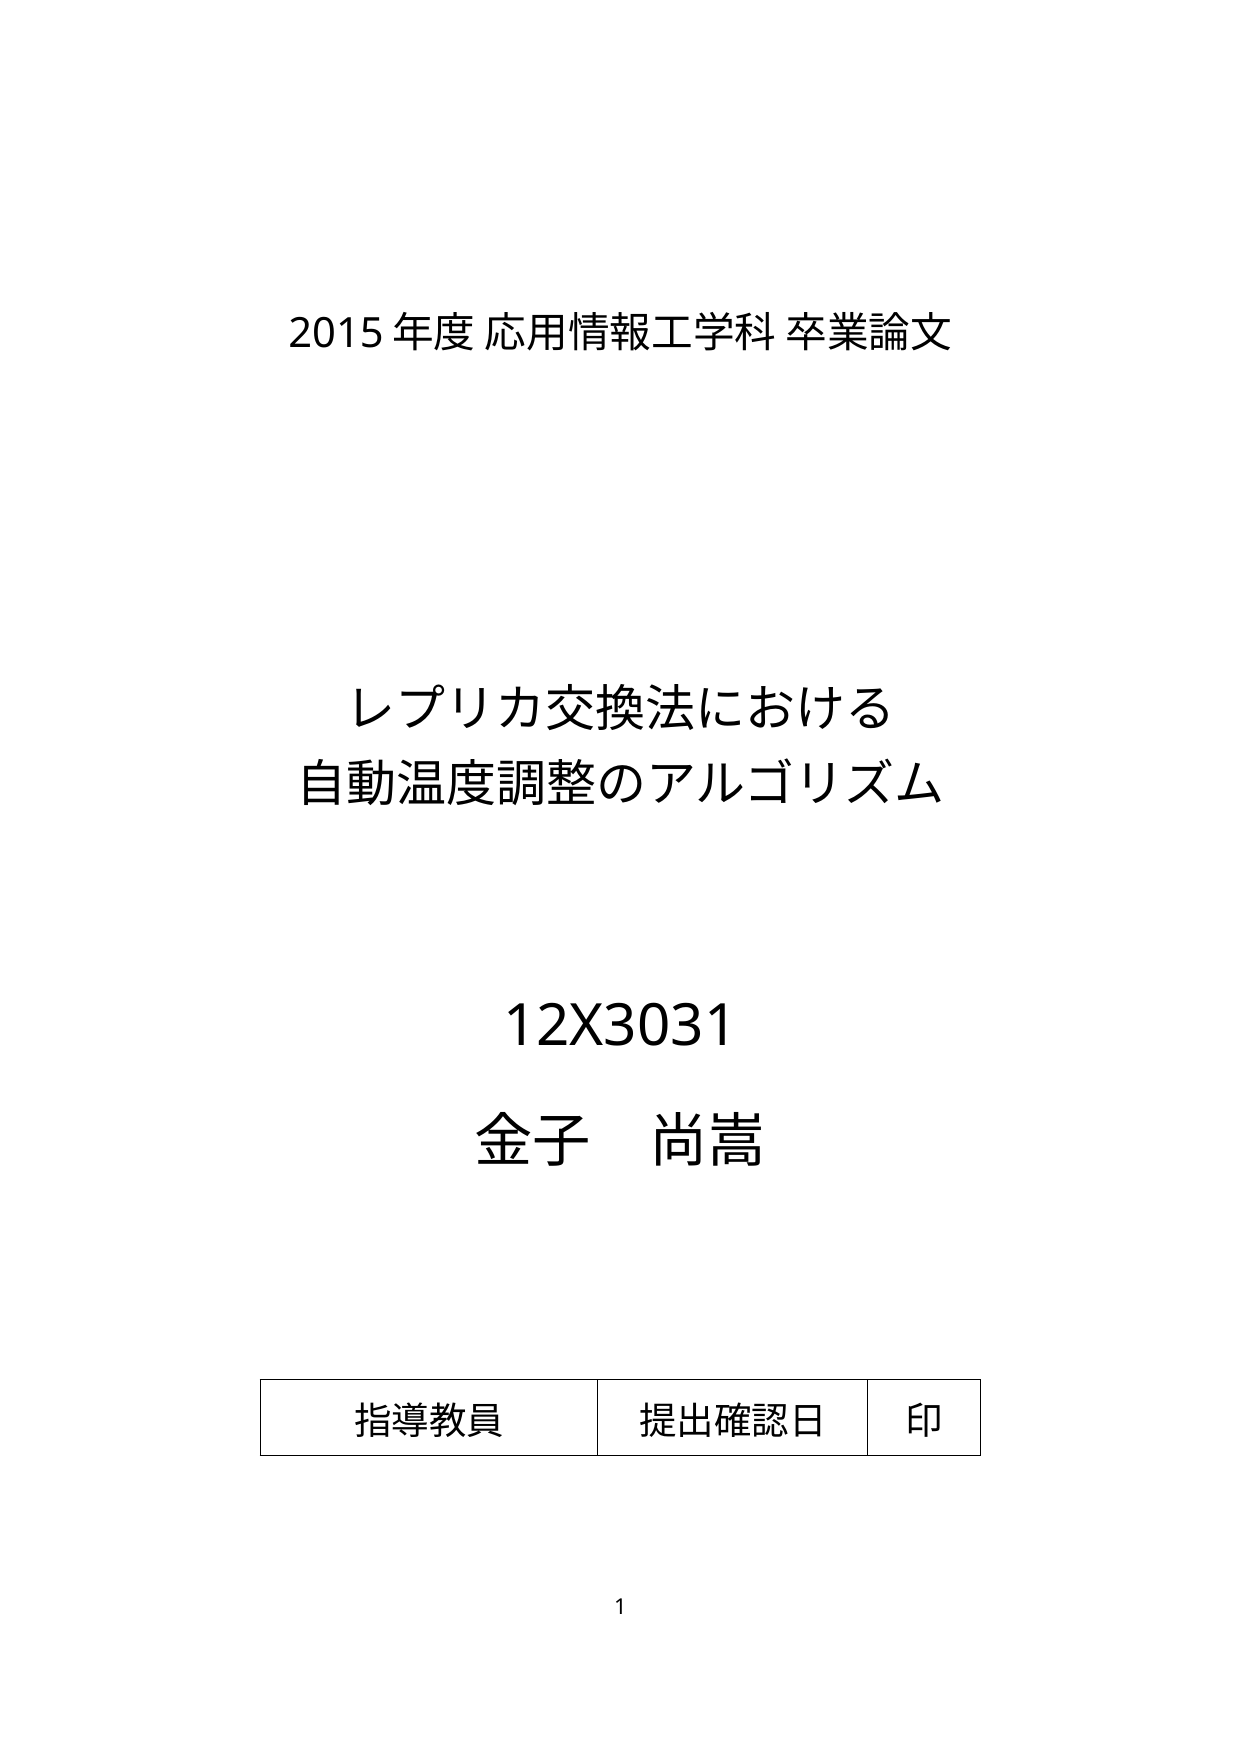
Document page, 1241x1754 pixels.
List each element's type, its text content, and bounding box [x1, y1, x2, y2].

text 自動温度調整のアルゴリズム [177, 742, 1063, 817]
table_header 提出確認日 [598, 1380, 867, 1455]
text レプリカ交換法における [177, 667, 1063, 742]
table_header 指導教員 [261, 1380, 597, 1455]
text 金子 尚嵩 [177, 1079, 1063, 1192]
text 2015年度 応用情報工学科 卒業論文 [177, 292, 1063, 367]
table_header 印 [868, 1380, 980, 1455]
text 12X3031 [177, 967, 1063, 1079]
